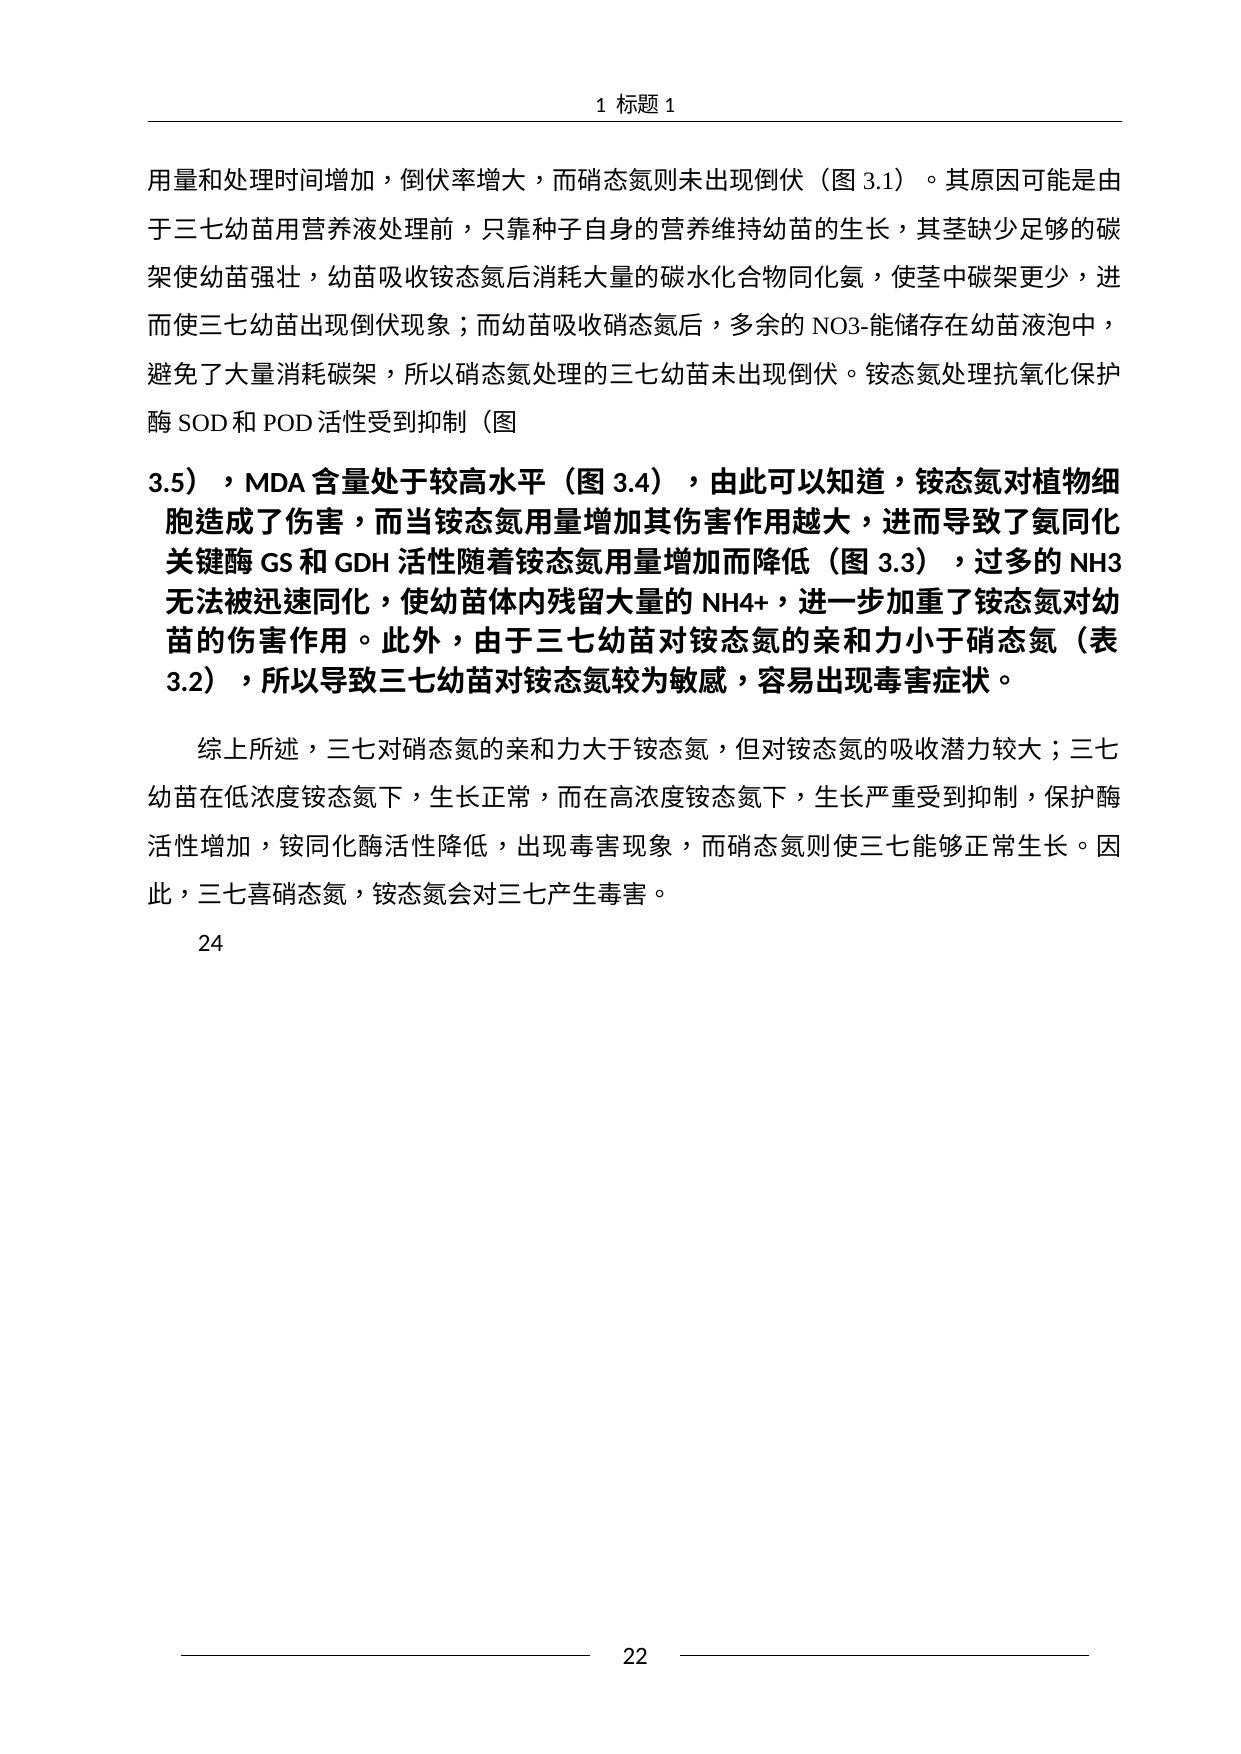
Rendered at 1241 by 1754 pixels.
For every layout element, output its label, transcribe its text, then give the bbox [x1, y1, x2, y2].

subtitle 3.5），MDA含量处于较高水平（图3.4），由此可以知道，铵态氮对植物细胞造成了伤害，而当铵态氮用量增加其伤害作用越大，进而导致了氨同化关键酶GS和GDH 活性随着铵态氮用量增加而降低（图3.3），过多的NH3 无法被迅速同化，使幼苗体内残留大量的NH4+，进一步加重了铵态氮对幼苗的伤害作用。此外，由于三七幼苗对铵态氮的亲和力小于硝态氮（表3.2），所以导致三七幼苗对铵态氮较为敏感，容易出现毒害症状。 [148, 462, 1122, 700]
text 综上所述，三七对硝态氮的亲和力大于铵态氮，但对铵态氮的吸收潜力较大；三七幼苗在低浓度铵态氮下，生长正常，而在高浓度铵态氮下，生长严重受到抑制，保护酶活性增加，铵同化酶活性降低，出现毒害现象，而硝态氮则使三七能够正常生长。因此，三七喜硝态氮，铵态氮会对三七产生毒害。 [148, 716, 1122, 909]
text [148, 148, 1122, 438]
text 24 [148, 909, 1122, 958]
